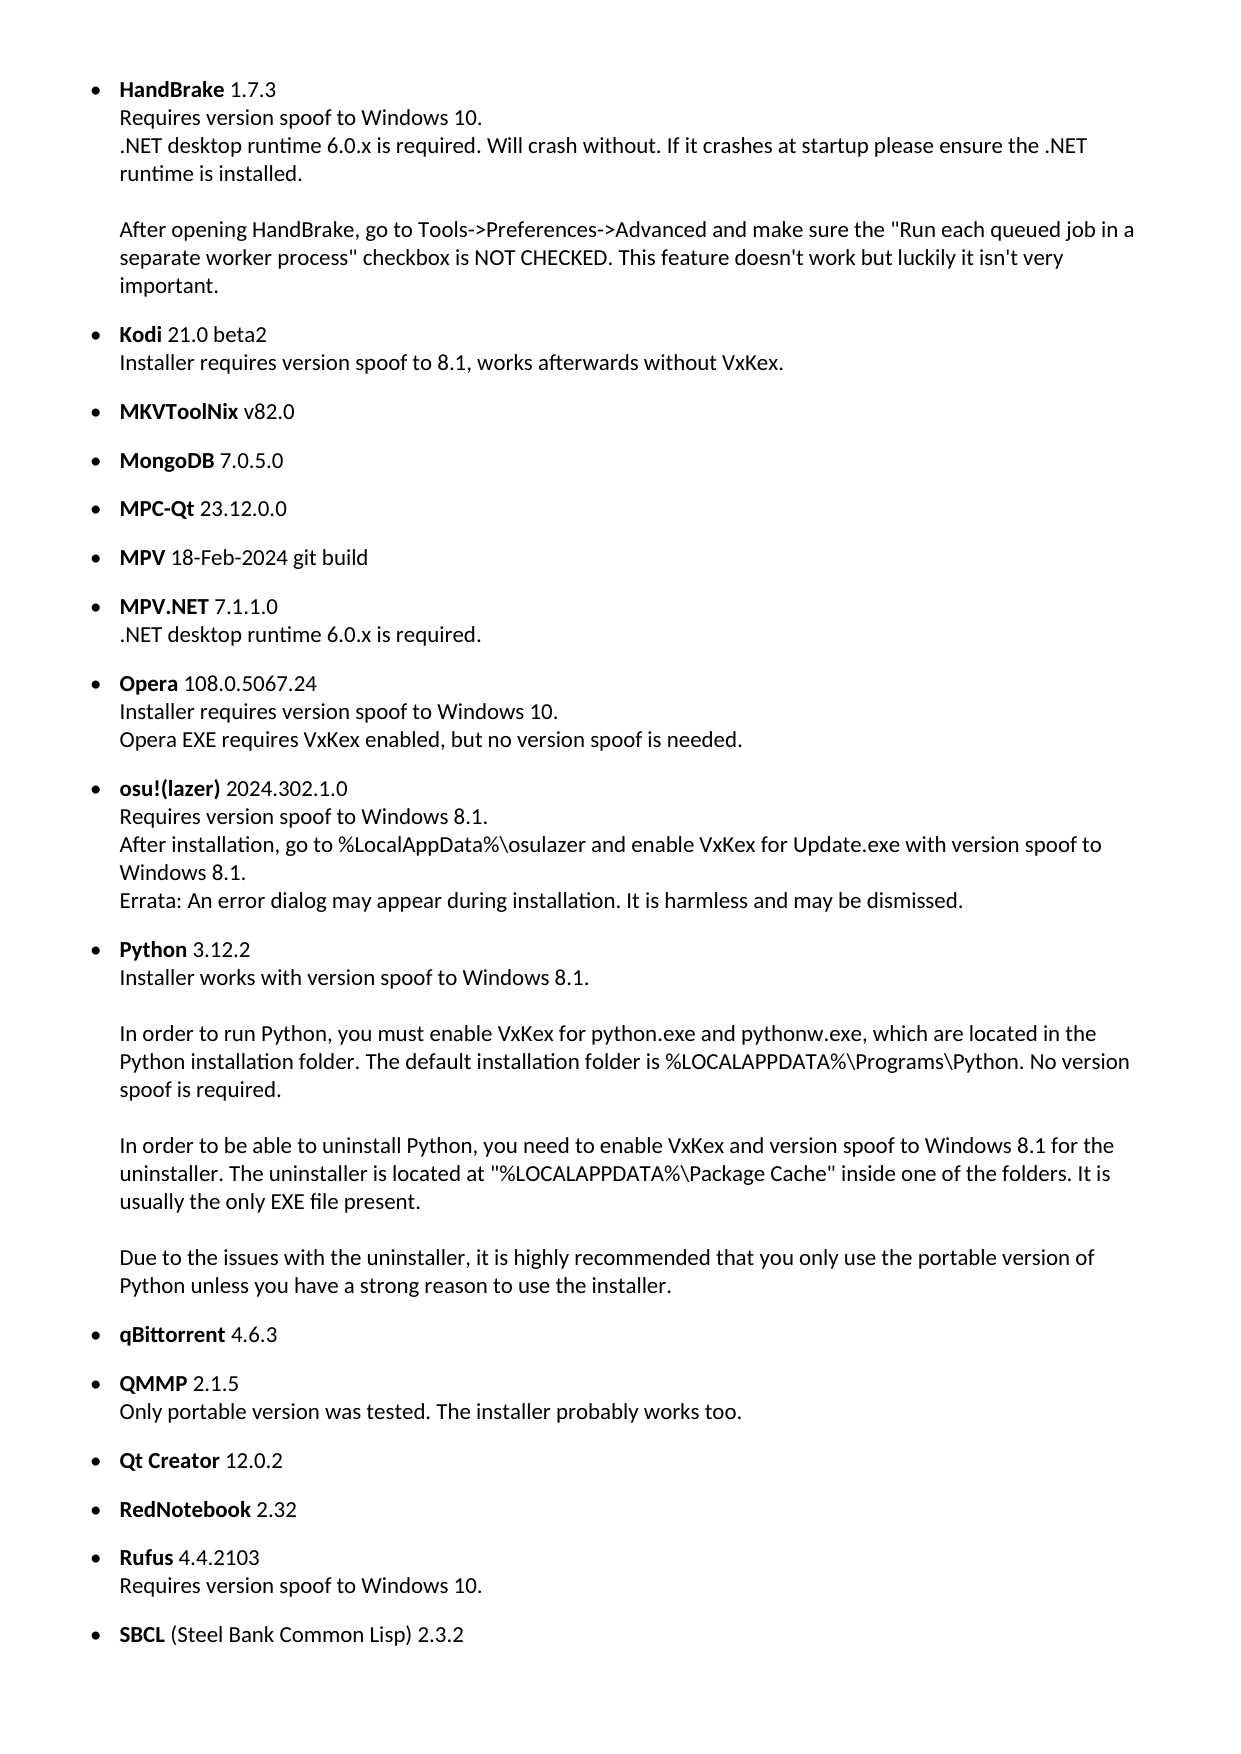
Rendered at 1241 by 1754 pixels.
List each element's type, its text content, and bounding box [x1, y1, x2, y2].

list Qt Creator 12.0.2 [90, 1446, 1165, 1474]
list SBCL (Steel Bank Common Lisp) 2.3.2 [90, 1620, 1165, 1648]
list Kodi 21.0 beta2 Installer requires version spoof to 8.1, works afterwards without VxKex. [90, 320, 1165, 376]
list MPV.NET 7.1.1.0 .NET desktop runtime 6.0.x is required. [90, 592, 1165, 648]
list Opera 108.0.5067.24 Installer requires version spoof to Windows 10. Opera EXE requires VxKex enabled, but no version spoof is needed. [90, 669, 1165, 753]
list MPV 18-Feb-2024 git build [90, 543, 1165, 571]
list MKVToolNix v82.0 [90, 397, 1165, 425]
list Rufus 4.4.2103 Requires version spoof to Windows 10. [90, 1543, 1165, 1599]
list qBittorrent 4.6.3 [90, 1320, 1165, 1348]
list osu!(lazer) 2024.302.1.0 Requires version spoof to Windows 8.1. After installation, go to %LocalAppData%\osulazer and enable VxKex for Update.exe with version spoof to Windows 8.1. Errata: An error dialog may appear during installation. It is harmless and may be dismissed. [90, 774, 1165, 914]
list Python 3.12.2 Installer works with version spoof to Windows 8.1. In order to run Python, you must enable VxKex for python.exe and pythonw.exe, which are located in the Python installation folder. The default installation folder is %LOCALAPPDATA%\Programs\Python. No version spoof is required. In order to be able to uninstall Python, you need to enable VxKex and version spoof to Windows 8.1 for the uninstaller. The uninstaller is located at "%LOCALAPPDATA%\Package Cache" inside one of the folders. It is usually the only EXE file present. Due to the issues with the uninstaller, it is highly recommended that you only use the portable version of Python unless you have a strong reason to use the installer. [90, 935, 1165, 1299]
list MongoDB 7.0.5.0 [90, 446, 1165, 474]
list QMMP 2.1.5 Only portable version was tested. The installer probably works too. [90, 1369, 1165, 1425]
list RedNotebook 2.32 [90, 1495, 1165, 1523]
list MPC-Qt 23.12.0.0 [90, 494, 1165, 523]
